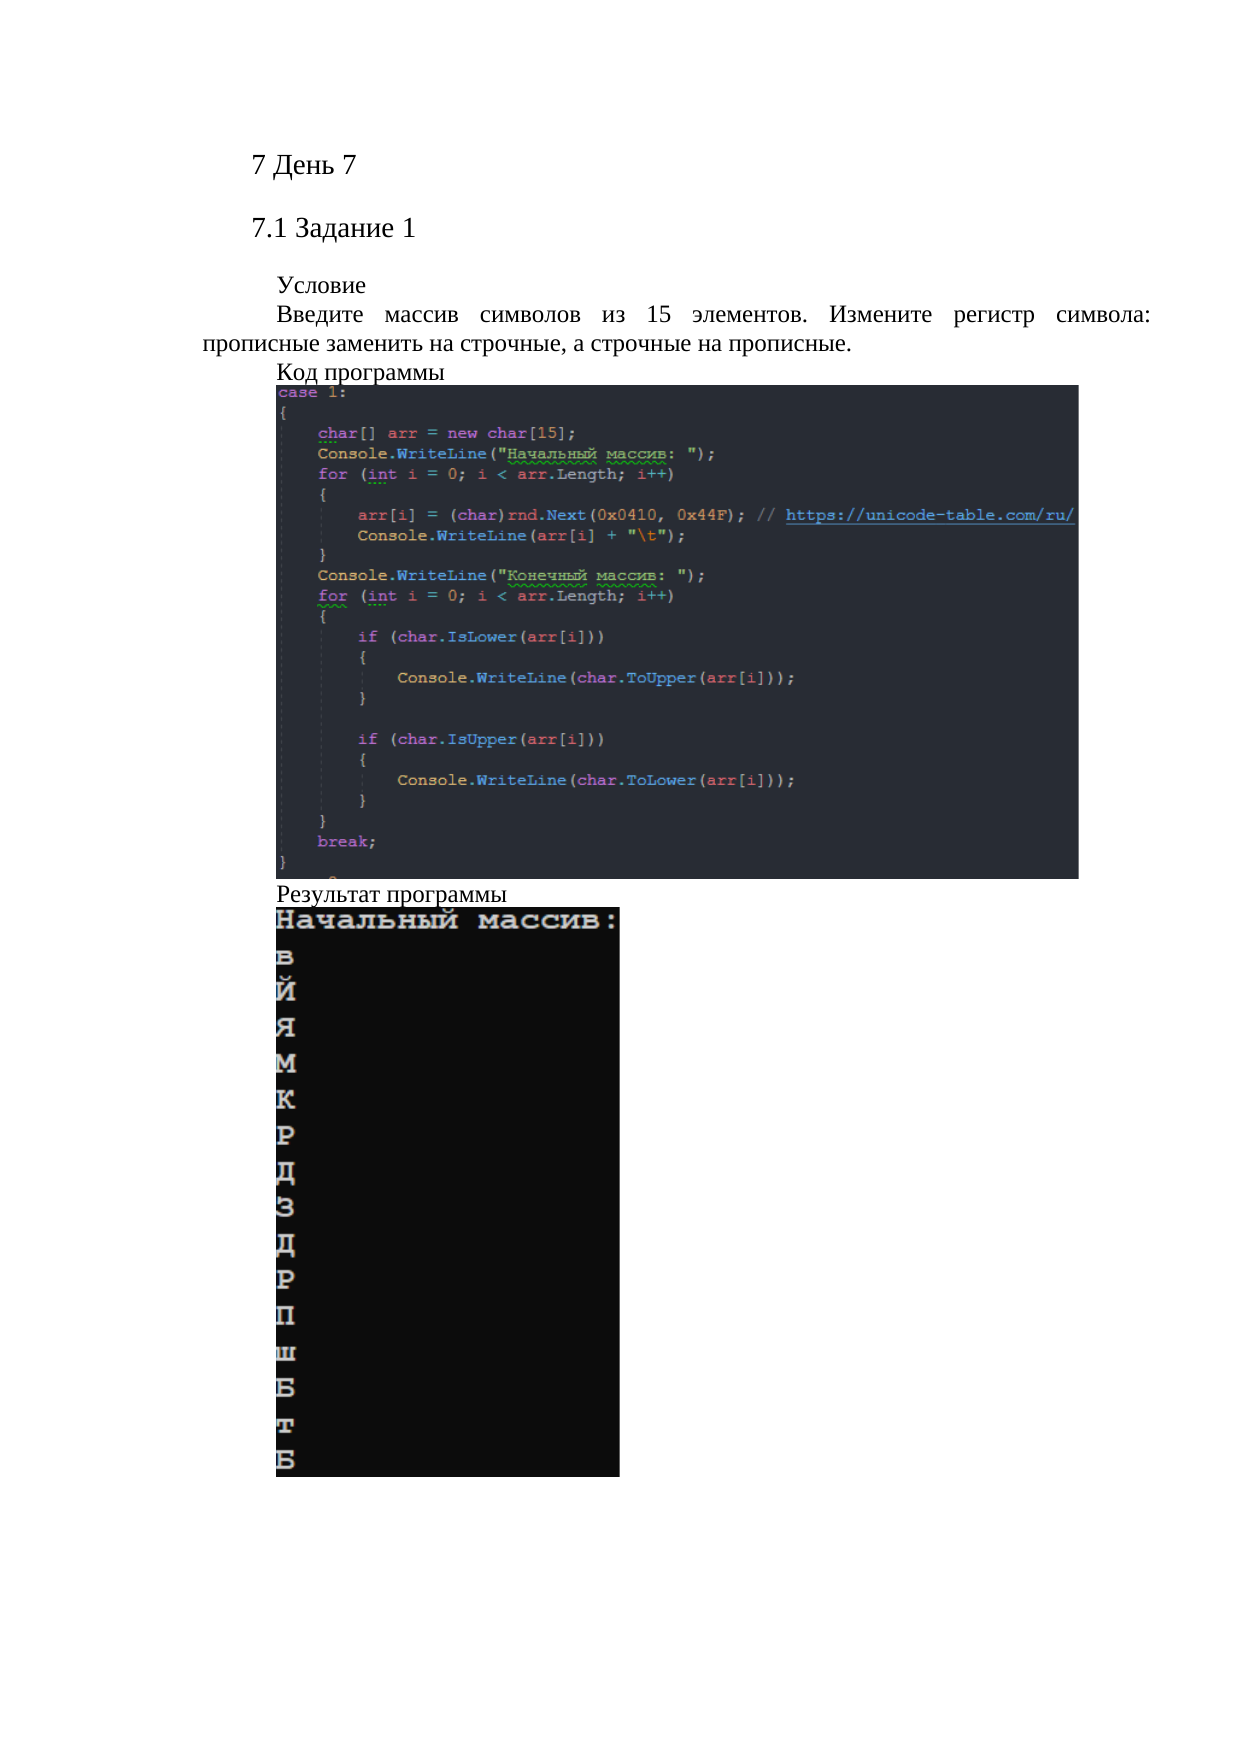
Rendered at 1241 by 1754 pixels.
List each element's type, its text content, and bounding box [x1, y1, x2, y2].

text Код программы [202, 357, 1152, 386]
subtitle День 7 [177, 147, 1152, 181]
text Результат программы [202, 879, 1152, 908]
picture [276, 907, 620, 1477]
subtitle Задание 1 [177, 210, 1152, 243]
text Введите массив символов из 15 элементов. Измените регистр символа: прописные заменить на строчные, а строчные на прописные. [202, 299, 1152, 357]
picture [276, 385, 1079, 879]
text Условие [202, 271, 1152, 299]
